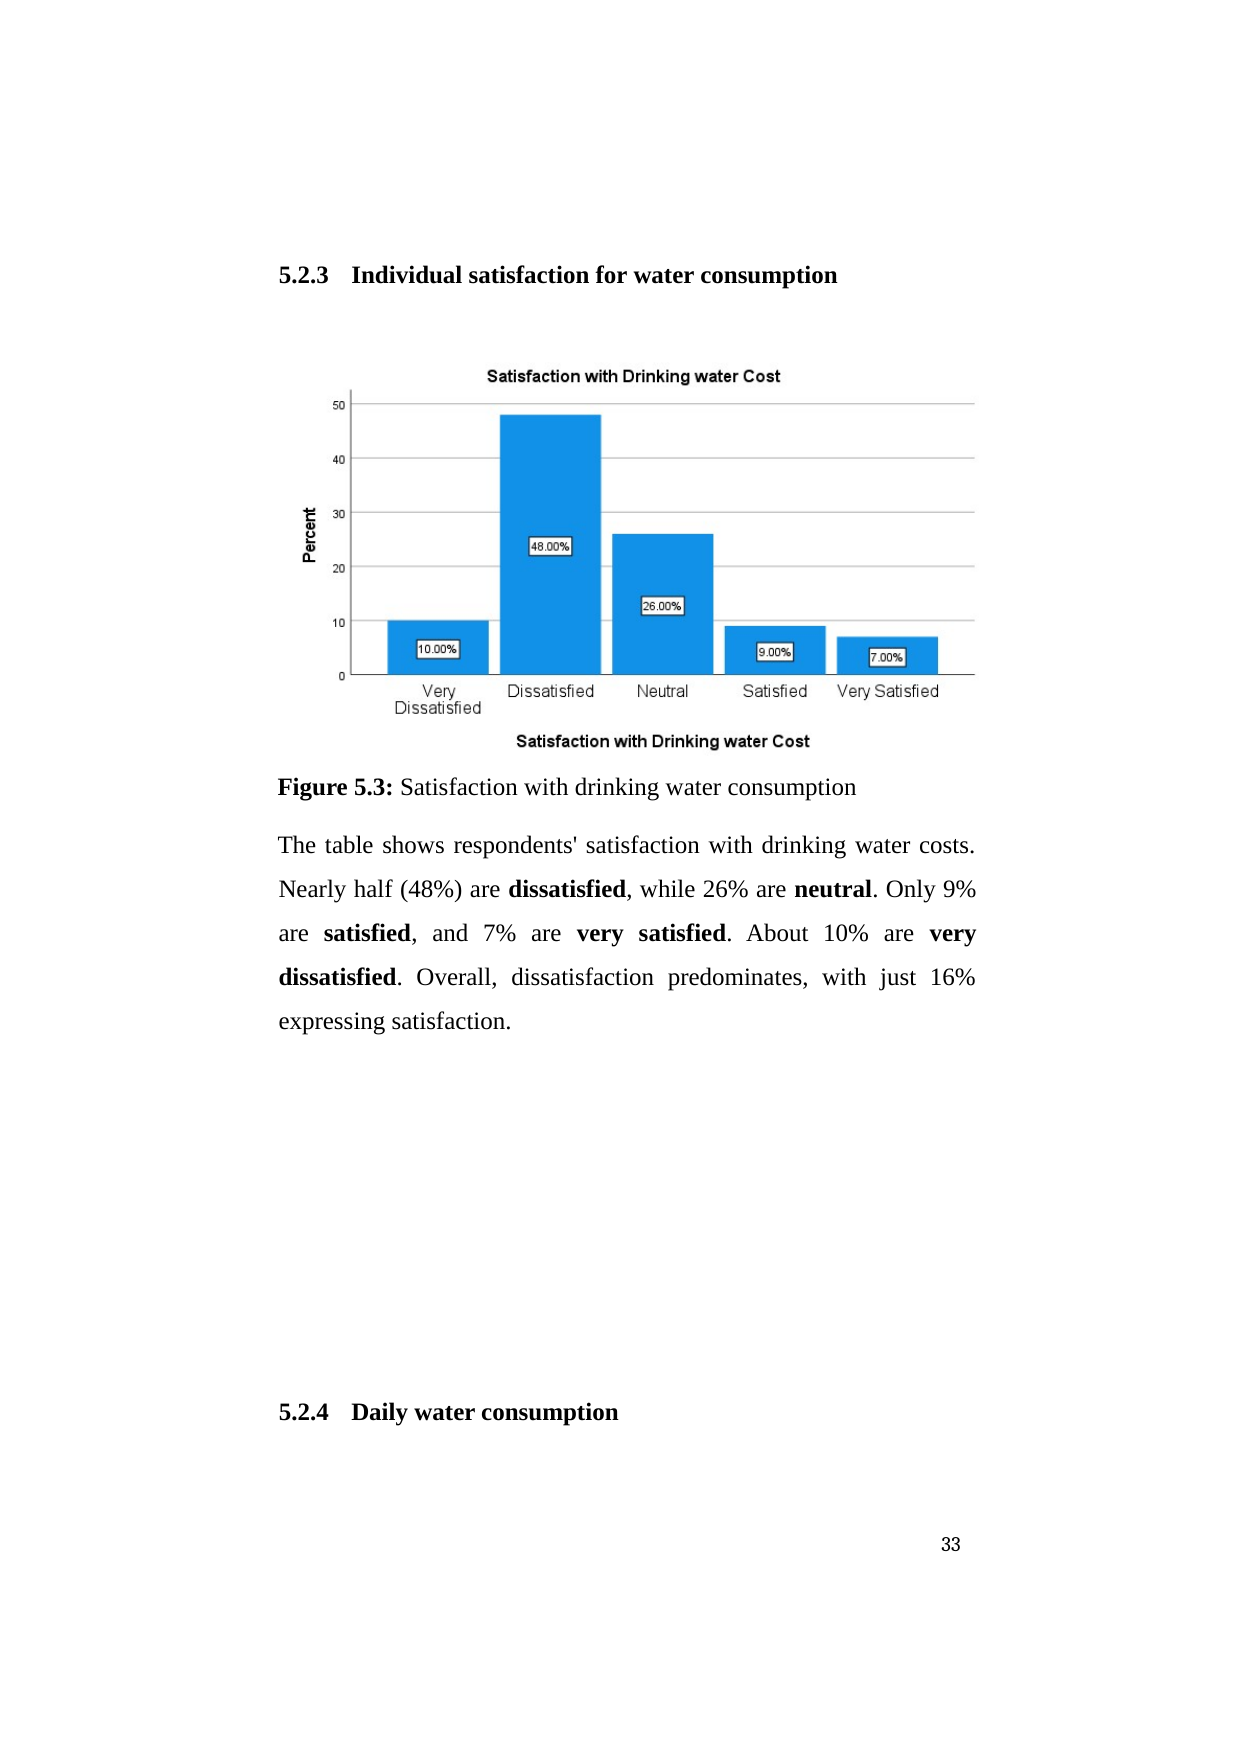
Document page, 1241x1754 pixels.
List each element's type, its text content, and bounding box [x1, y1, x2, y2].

picture [285, 354, 983, 764]
text 5.2.4 Daily water consumption [251, 1397, 1168, 1426]
subtitle 5.2.3 Individual satisfaction for water consumption [251, 260, 1167, 289]
text Figure 5.3: Satisfaction with drinking water consumption [277, 772, 976, 801]
text The table shows respondents' satisfaction with drinking water costs. Nearly half (48%) are dissatisfied, while 26% are neutral. Only 9% are satisfied, and 7% are very satisfied. About 10% are very dissatisfied. Overall, dissatisfaction predominates, with just 16% expressing satisfaction. [277, 830, 976, 1034]
